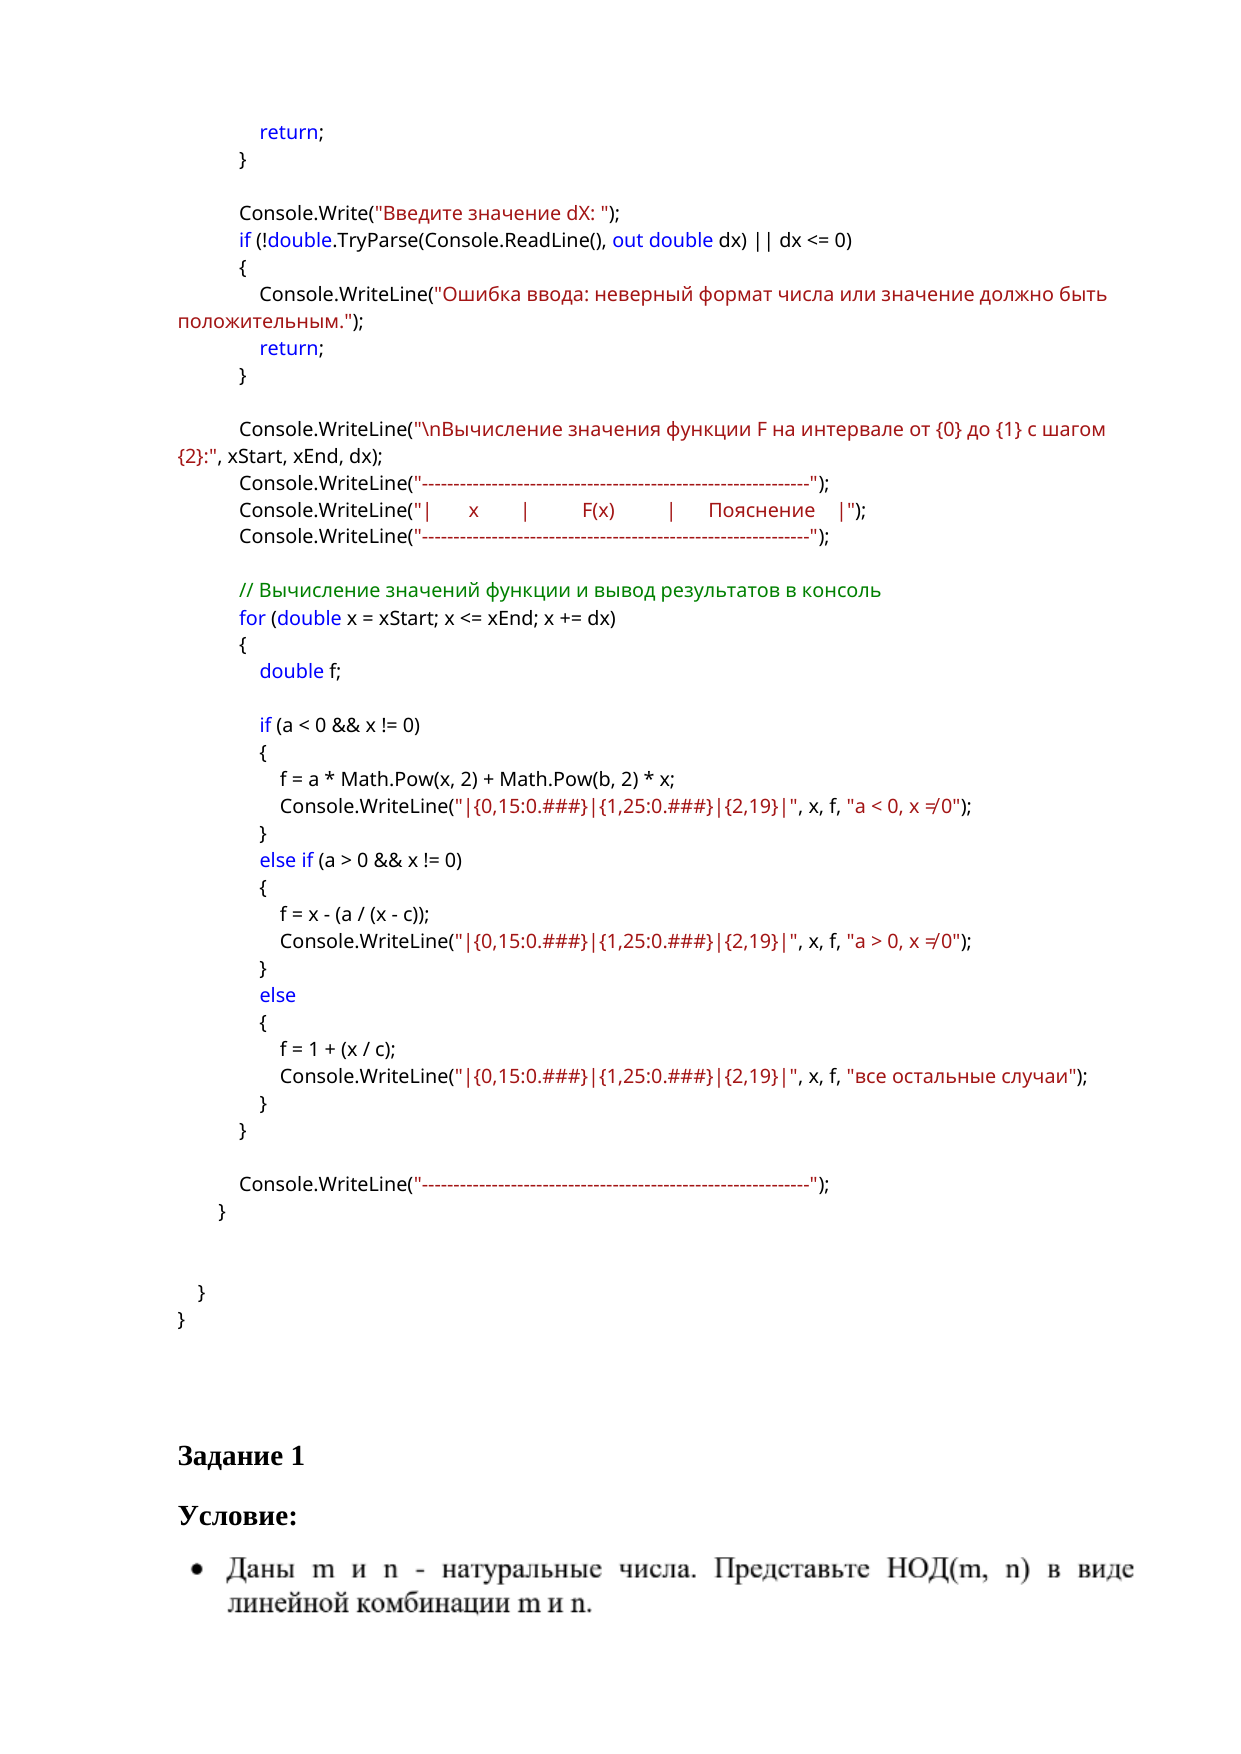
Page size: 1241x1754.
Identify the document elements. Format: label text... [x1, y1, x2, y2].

text Console.WriteLine("-------------------------------------------------------------"); [177, 523, 1152, 550]
text { [177, 1008, 1152, 1035]
text f = a * Math.Pow(x, 2) + Math.Pow(b, 2) * x; [177, 766, 1152, 793]
picture [177, 1557, 1152, 1624]
text Console.WriteLine("|{0,15:0.###}|{1,25:0.###}|{2,19}|", x, f, "a < 0, x ≠ 0"); [177, 793, 1152, 819]
text return; [177, 118, 1152, 145]
text return; [177, 334, 1152, 361]
text Console.Write("Введите значение dX: "); [177, 199, 1152, 226]
text else [177, 981, 1152, 1008]
text } [177, 954, 1152, 981]
text Console.WriteLine("-------------------------------------------------------------"); [177, 469, 1152, 496]
text Console.WriteLine("|{0,15:0.###}|{1,25:0.###}|{2,19}|", x, f, "a > 0, x ≠ 0"); [177, 927, 1152, 954]
text Условие: [177, 1498, 1152, 1531]
text double f; [177, 658, 1152, 685]
text Console.WriteLine("Ошибка ввода: неверный формат числа или значение должно быть положительным."); [177, 280, 1152, 334]
text { [177, 739, 1152, 766]
text Задание 1 [177, 1438, 1152, 1472]
text for (double x = xStart; x <= xEnd; x += dx) [177, 604, 1152, 631]
text } [177, 1116, 1152, 1143]
text if (a < 0 && x != 0) [177, 712, 1152, 739]
text { [177, 253, 1152, 280]
text { [177, 631, 1152, 658]
text else if (a > 0 && x != 0) [177, 847, 1152, 873]
text } [177, 819, 1152, 847]
text // Вычисление значений функции и вывод результатов в консоль [177, 577, 1152, 604]
text } [177, 1305, 1152, 1332]
text Console.WriteLine("-------------------------------------------------------------"); [177, 1170, 1152, 1197]
text f = 1 + (x / c); [177, 1035, 1152, 1062]
text } [177, 361, 1152, 388]
text if (!double.TryParse(Console.ReadLine(), out double dx) || dx <= 0) [177, 226, 1152, 253]
text } [177, 1278, 1152, 1305]
text Console.WriteLine("\nВычисление значения функции F на интервале от {0} до {1} с шагом {2}:", xStart, xEnd, dx); [177, 415, 1152, 469]
text Console.WriteLine("| x | F(x) | Пояснение |"); [177, 496, 1152, 523]
text } [177, 1197, 1152, 1224]
text { [177, 873, 1152, 901]
text } [177, 1089, 1152, 1116]
text Console.WriteLine("|{0,15:0.###}|{1,25:0.###}|{2,19}|", x, f, "все остальные случаи"); [177, 1062, 1152, 1089]
text } [177, 145, 1152, 172]
text f = x - (a / (x - c)); [177, 901, 1152, 927]
